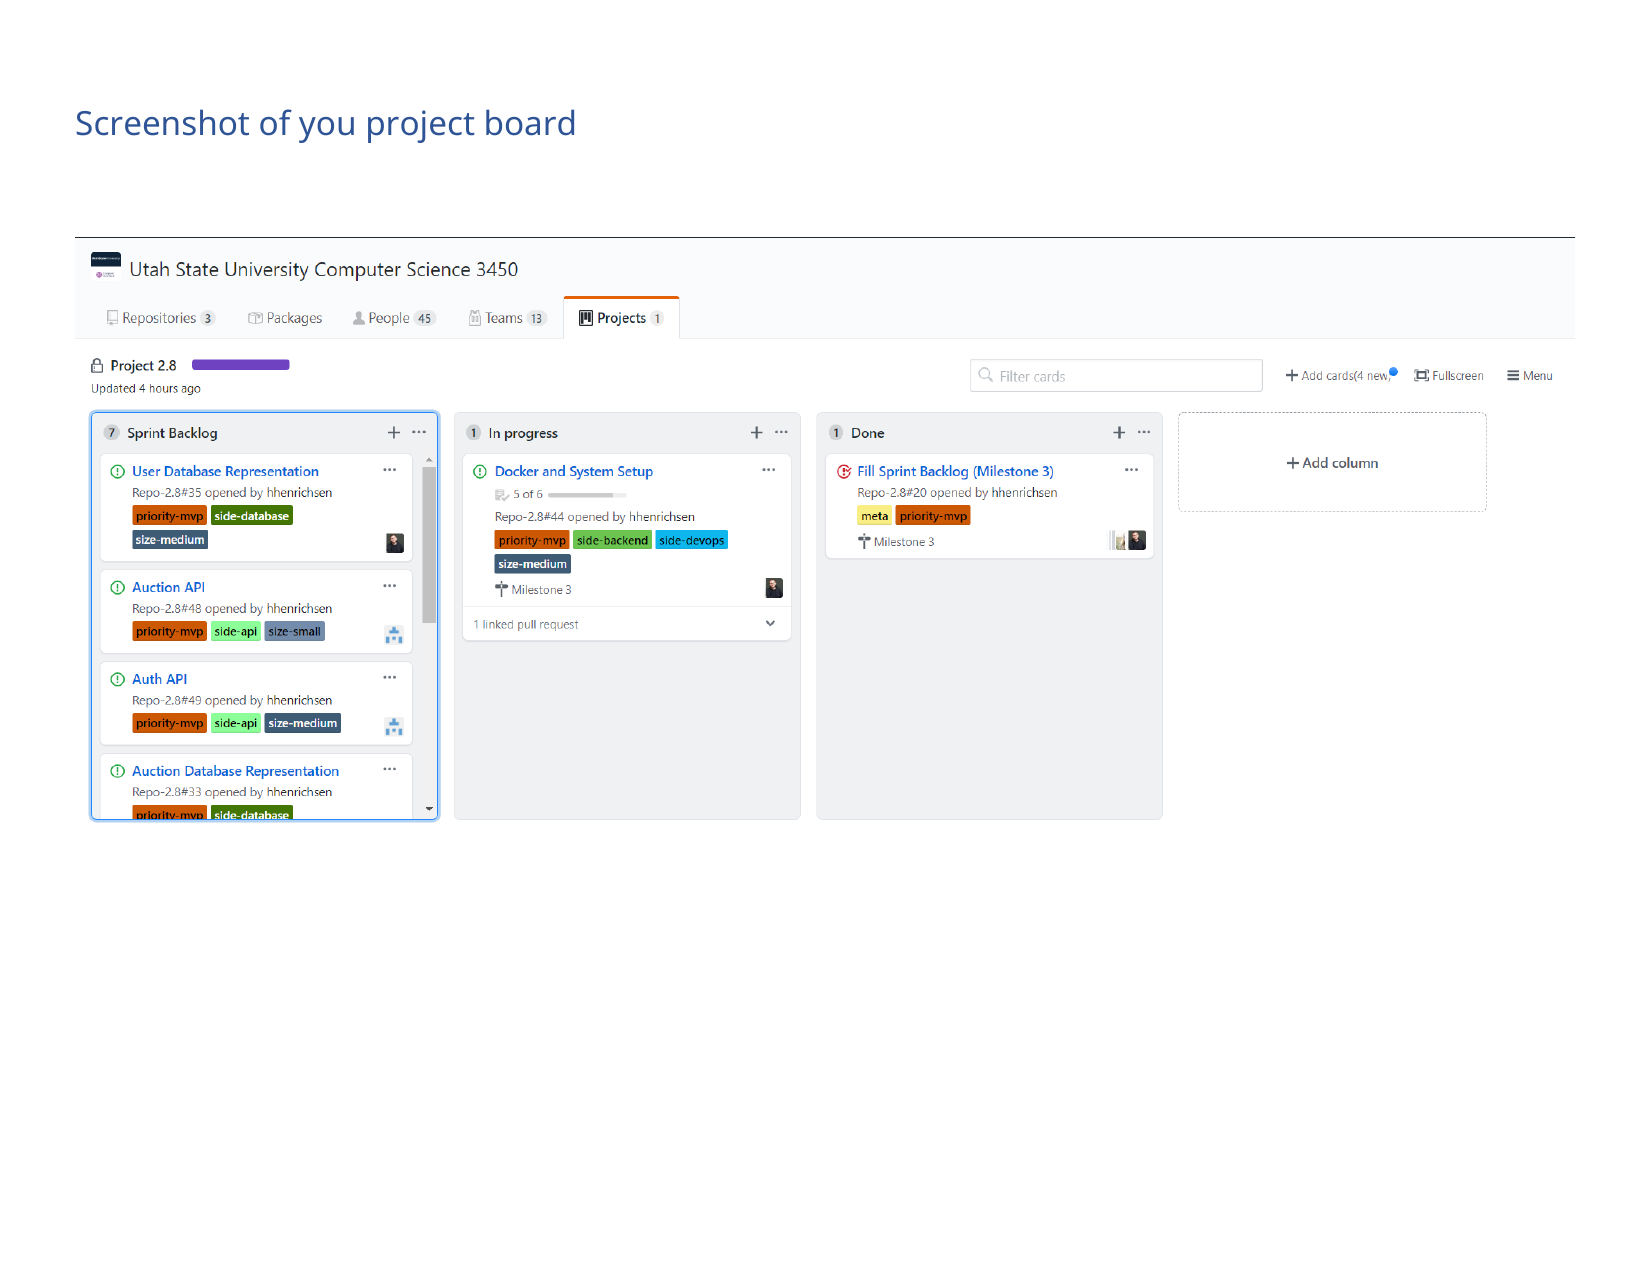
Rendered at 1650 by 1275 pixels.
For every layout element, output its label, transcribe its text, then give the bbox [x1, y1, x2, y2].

subtitle Screenshot of you project board [75, 100, 1575, 145]
picture [75, 237, 1575, 835]
